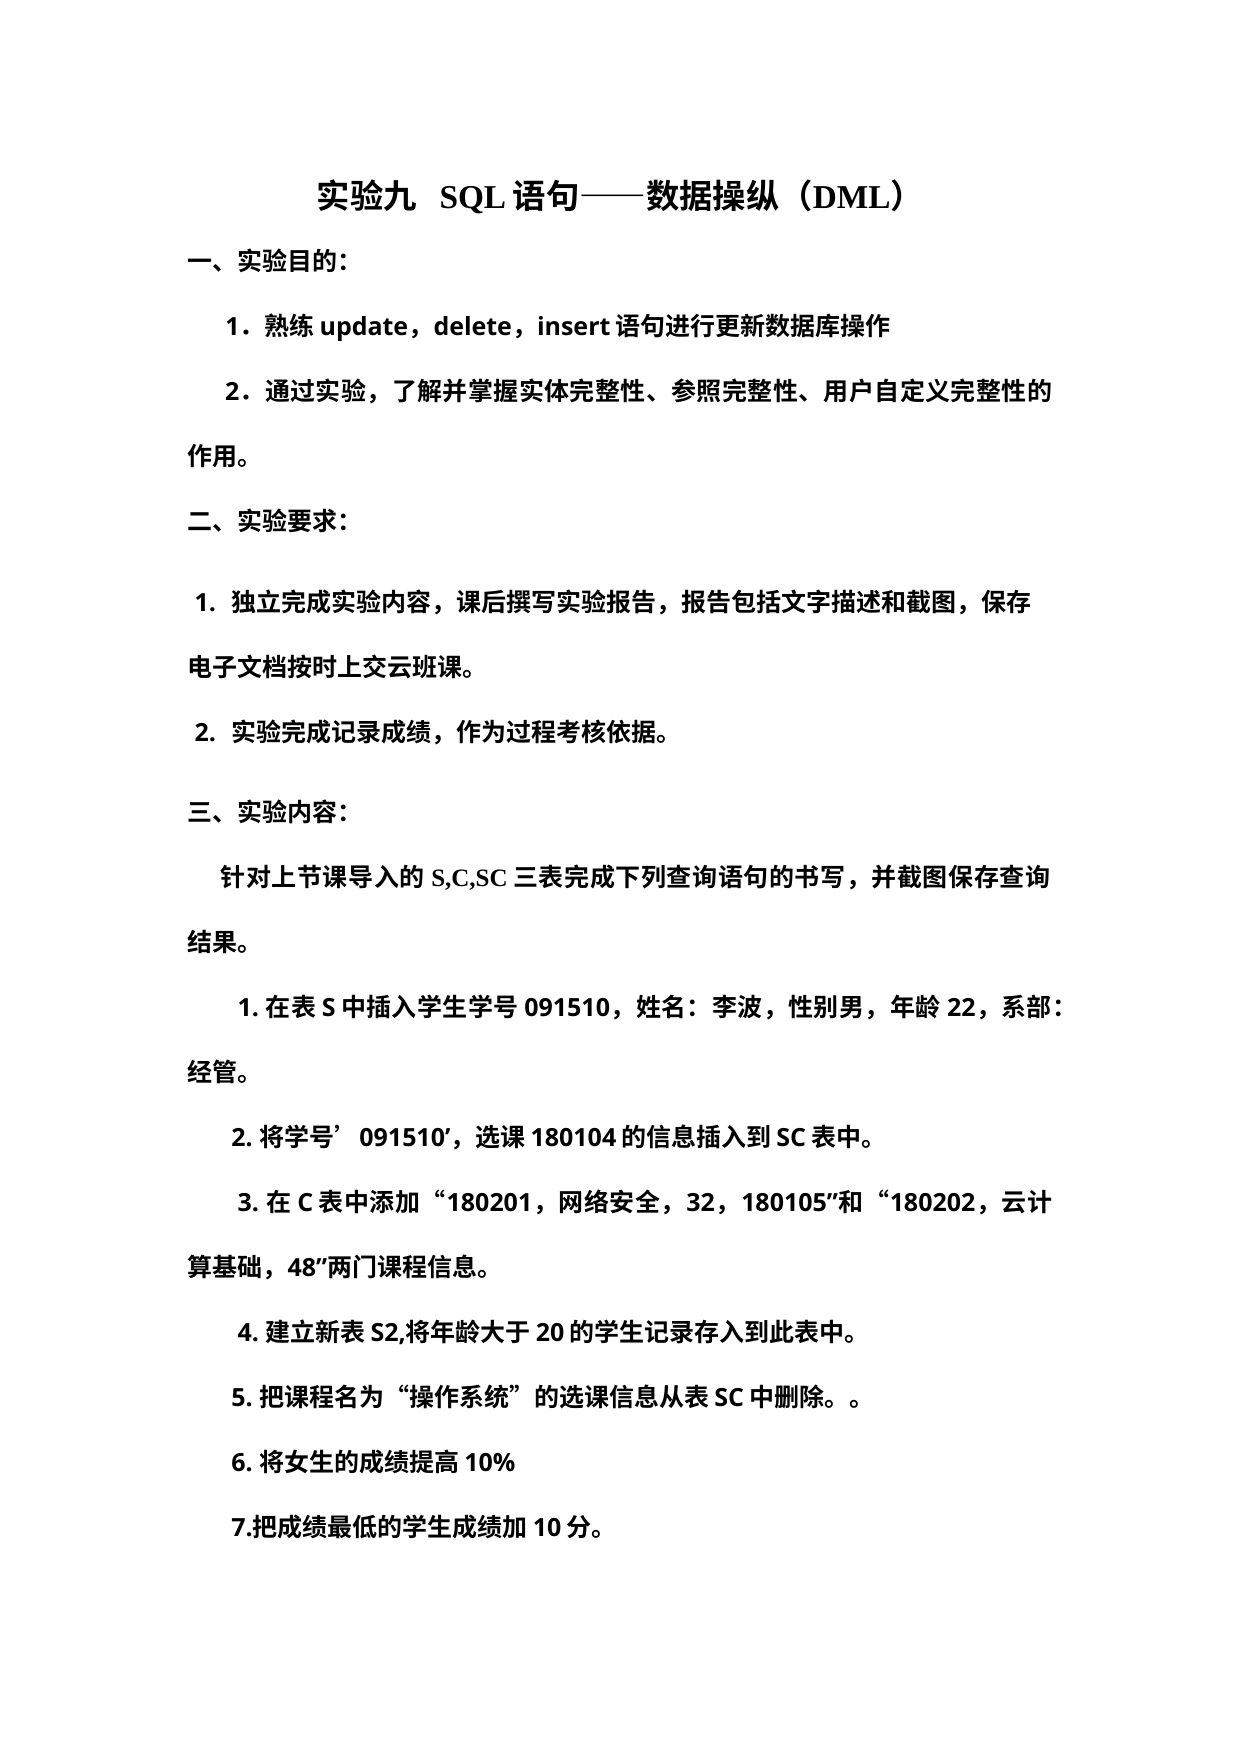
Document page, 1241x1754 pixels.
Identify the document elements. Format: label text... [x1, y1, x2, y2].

list 独立完成实验内容，课后撰写实验报告，报告包括文字描述和截图，保存电子文档按时上交云班课。 [187, 568, 1053, 698]
text 实验九 SQL语句——数据操纵（DML） [187, 162, 1053, 227]
text 二、实验要求： [187, 487, 1053, 552]
text 三、实验内容： [187, 778, 1053, 843]
list 实验完成记录成绩，作为过程考核依据。 [187, 698, 1053, 763]
text 2．通过实验，了解并掌握实体完整性、参照完整性、用户自定义完整性的作用。 [187, 357, 1053, 487]
text 针对上节课导入的S,C,SC三表完成下列查询语句的书写，并截图保存查询结果。 [187, 843, 1053, 973]
text 一、实验目的： [187, 227, 1053, 292]
text 4. 建立新表S2,将年龄大于20的学生记录存入到此表中。 [187, 1298, 1053, 1363]
text 2. 将学号’091510’，选课180104的信息插入到SC表中。 [187, 1103, 1053, 1168]
text 3. 在C表中添加“180201，网络安全，32，180105”和“180202，云计算基础，48”两门课程信息。 [187, 1168, 1053, 1298]
text 5. 把课程名为“操作系统”的选课信息从表SC中删除。。 [187, 1363, 1053, 1428]
text 7.把成绩最低的学生成绩加10分。 [187, 1493, 1053, 1558]
text 6. 将女生的成绩提高10% [187, 1428, 1053, 1493]
text 1. 在表S中插入学生学号091510，姓名：李波，性别男，年龄22，系部：经管。 [187, 973, 1053, 1103]
text 1．熟练update，delete，insert语句进行更新数据库操作 [225, 292, 1053, 357]
